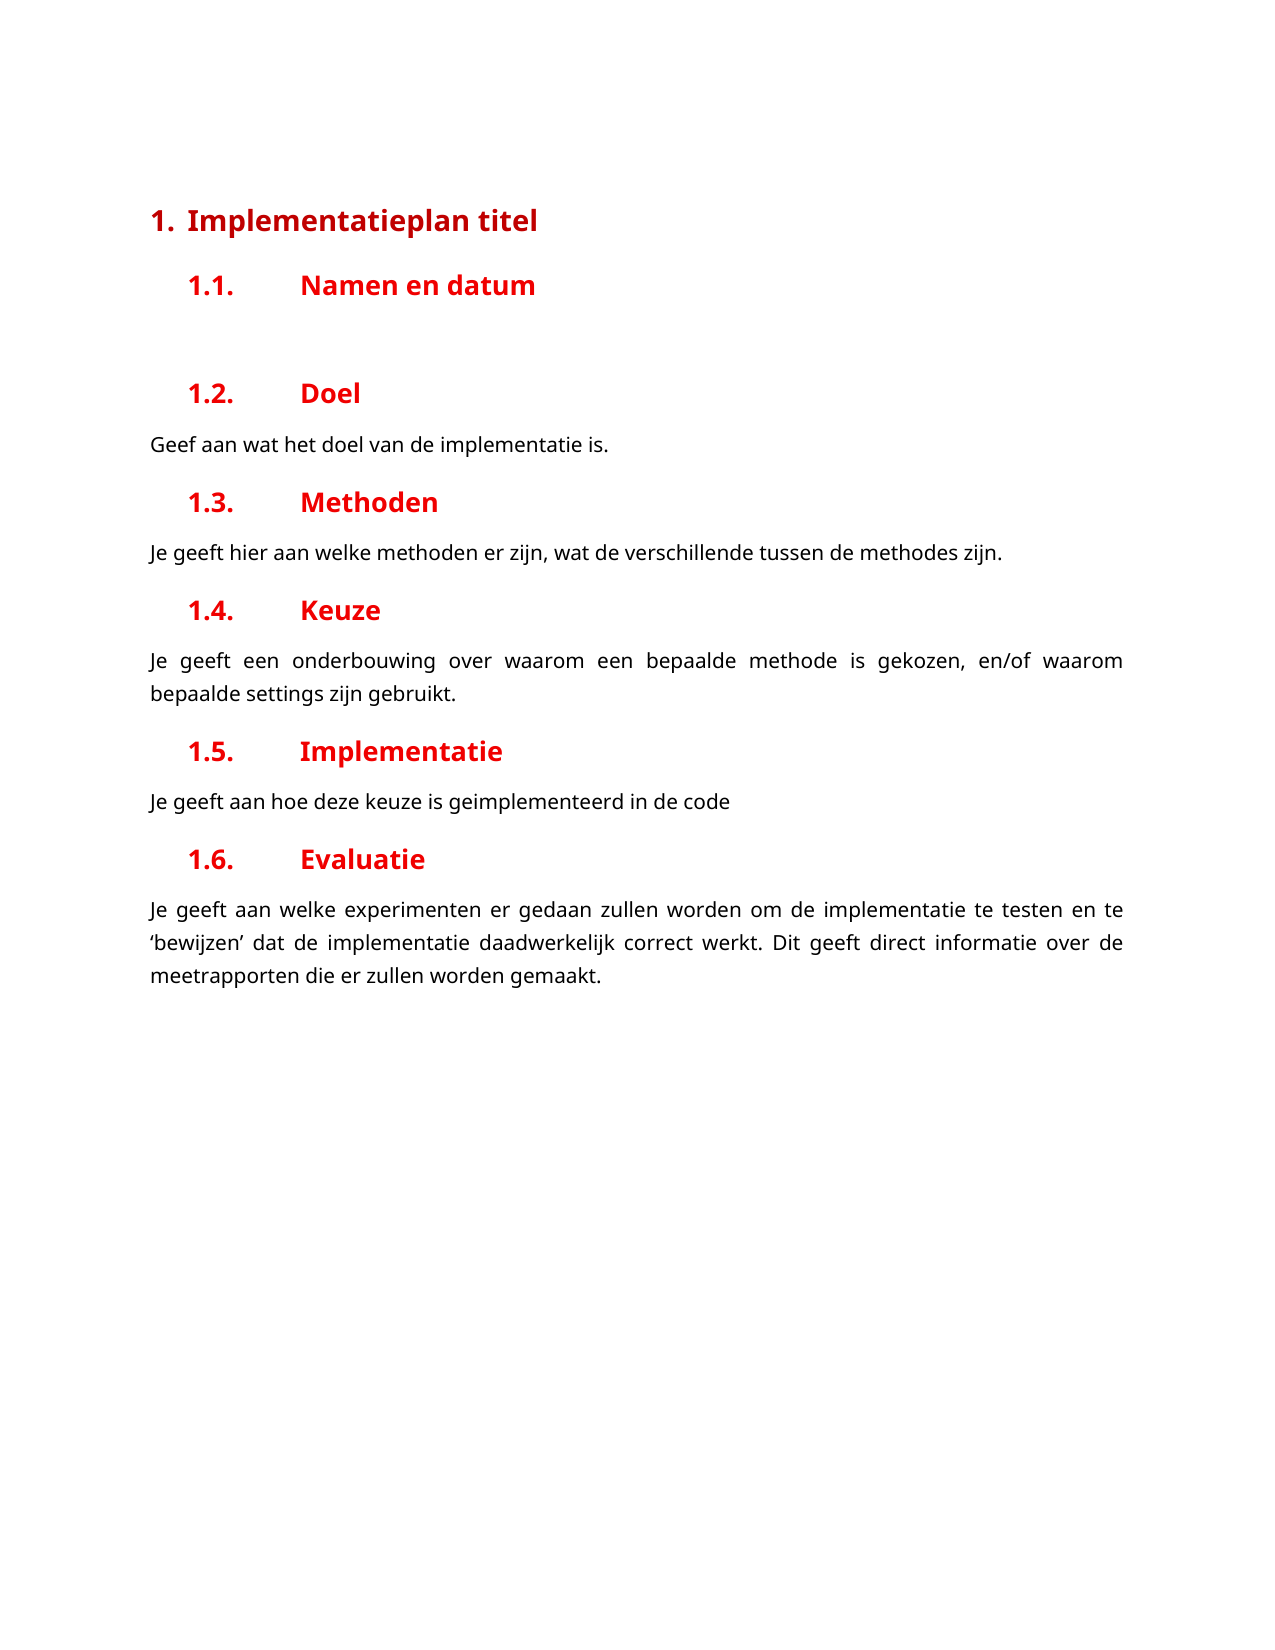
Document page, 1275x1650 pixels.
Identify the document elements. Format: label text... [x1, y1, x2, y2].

subtitle Methoden [187, 483, 1125, 520]
subtitle Implementatieplan titel [150, 200, 1125, 240]
text Je geeft aan hoe deze keuze is geimplementeerd in de code [150, 787, 1125, 816]
text Je geeft hier aan welke methoden er zijn, wat de verschillende tussen de methodes zijn. [150, 538, 1125, 566]
subtitle Namen en datum [187, 266, 1125, 303]
subtitle Implementatie [187, 732, 1125, 769]
text Je geeft aan welke experimenten er gedaan zullen worden om de implementatie te testen en te ‘bewijzen’ dat de implementatie daadwerkelijk correct werkt. Dit geeft direct informatie over de meetrapporten die er zullen worden gemaakt. [150, 896, 1125, 989]
subtitle Evaluatie [187, 841, 1125, 878]
text Geef aan wat het doel van de implementatie is. [150, 430, 1125, 458]
subtitle Doel [187, 375, 1125, 412]
text Je geeft een onderbouwing over waarom een bepaalde methode is gekozen, en/of waarom bepaalde settings zijn gebruikt. [150, 646, 1125, 707]
subtitle Keuze [187, 591, 1125, 628]
